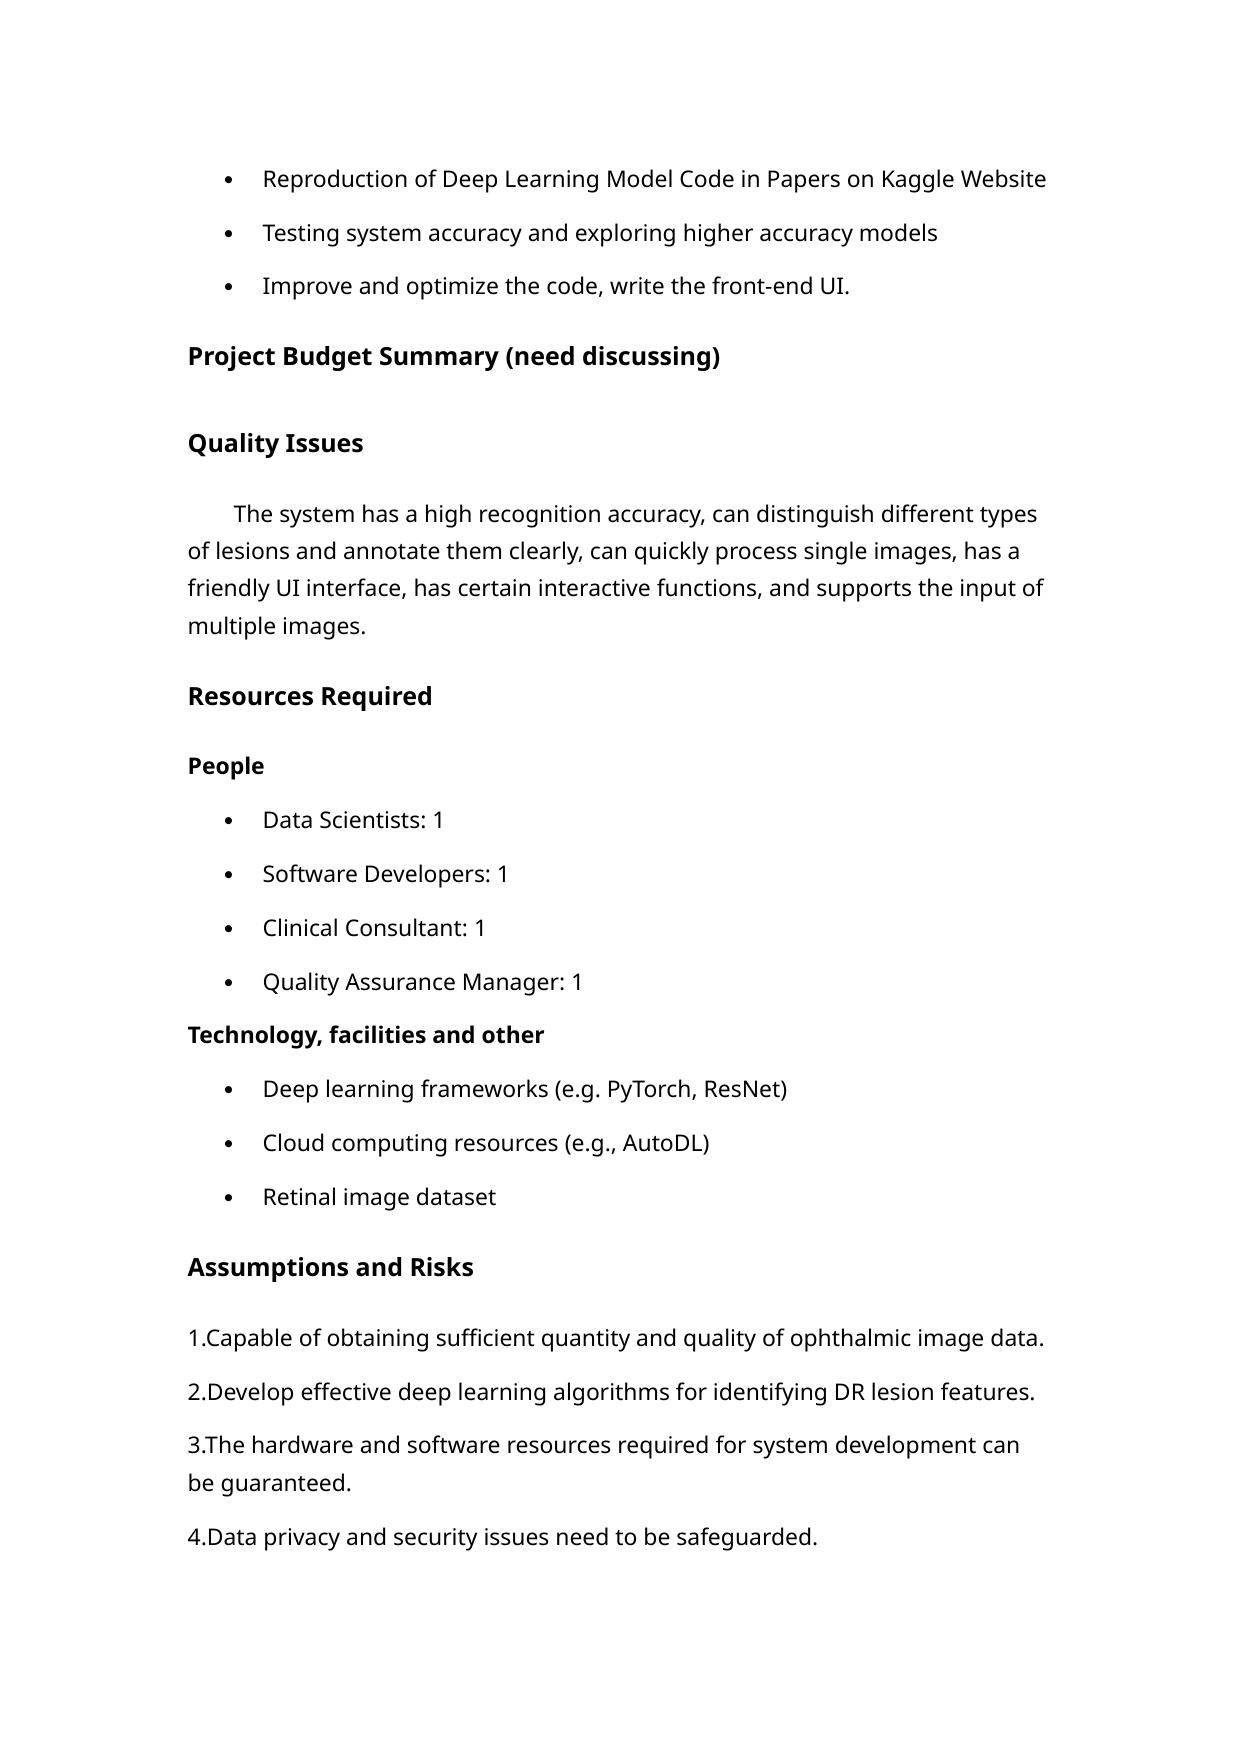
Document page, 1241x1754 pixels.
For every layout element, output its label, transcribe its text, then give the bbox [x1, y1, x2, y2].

list Data Scientists: 1 [225, 803, 1053, 836]
list Software Developers: 1 [225, 857, 1053, 890]
text People [187, 749, 1053, 782]
list Deep learning frameworks (e.g. PyTorch, ResNet) [225, 1073, 1053, 1105]
list Cloud computing resources (e.g., AutoDL) [225, 1127, 1053, 1159]
text 1.Capable of obtaining sufficient quantity and quality of ophthalmic image data. [187, 1321, 1053, 1353]
text 3.The hardware and software resources required for system development can be guaranteed. [187, 1429, 1053, 1498]
text Project Budget Summary (need discussing) [187, 323, 1053, 388]
list Improve and optimize the code, write the front-end UI. [225, 270, 1053, 302]
text The system has a high recognition accuracy, can distinguish different types of lesions and annotate them clearly, can quickly process single images, has a friendly UI interface, has certain interactive functions, and supports the input of multiple images. [187, 497, 1053, 641]
text Quality Issues [187, 410, 1053, 475]
list Testing system accuracy and exploring higher accuracy models [225, 216, 1053, 248]
text Assumptions and Risks [187, 1234, 1053, 1299]
text 4.Data privacy and security issues need to be safeguarded. [187, 1520, 1053, 1552]
text Technology, facilities and other [187, 1019, 1053, 1051]
list Quality Assurance Manager: 1 [225, 965, 1053, 997]
list Retinal image dataset [225, 1180, 1053, 1213]
list Reproduction of Deep Learning Model Code in Papers on Kaggle Website [225, 162, 1053, 194]
text Resources Required [187, 663, 1053, 728]
list Clinical Consultant: 1 [225, 911, 1053, 944]
text 2.Develop effective deep learning algorithms for identifying DR lesion features. [187, 1375, 1053, 1407]
